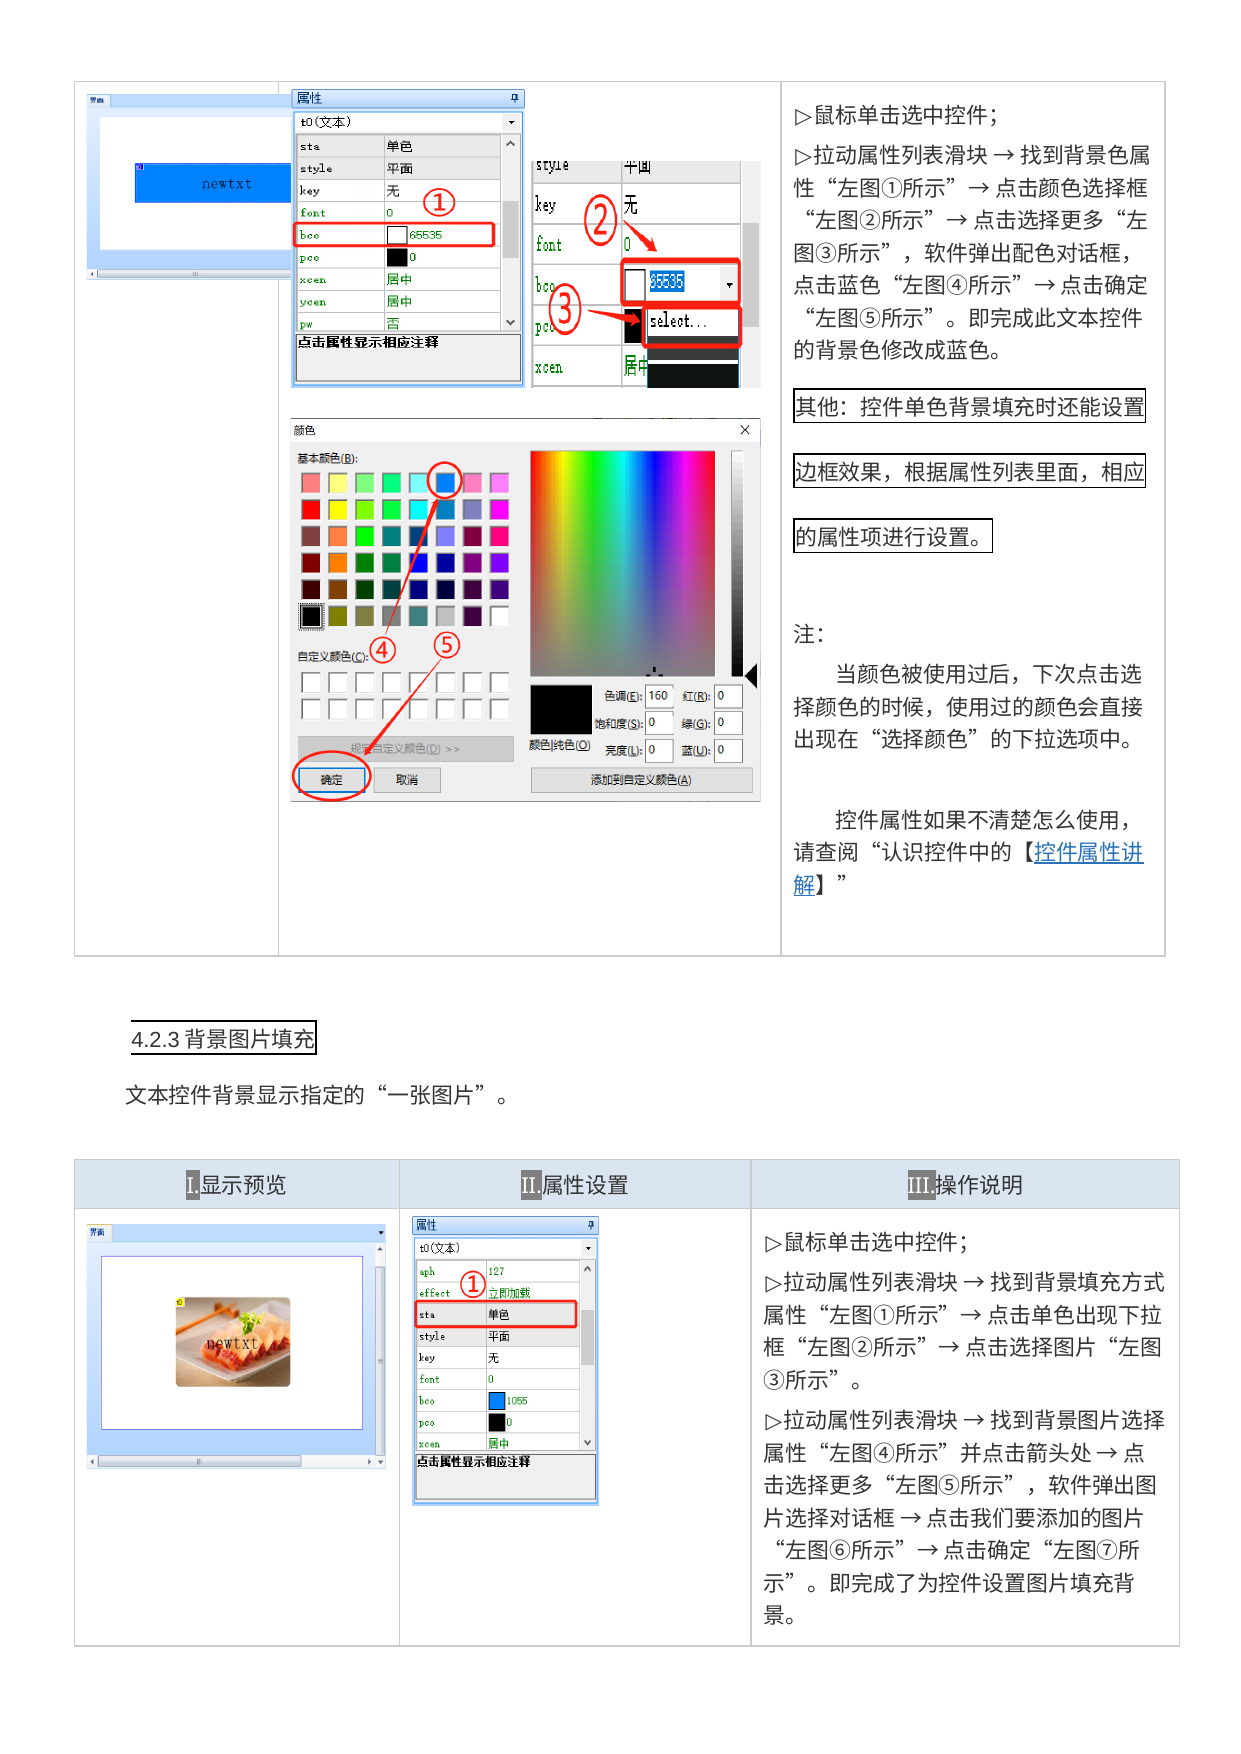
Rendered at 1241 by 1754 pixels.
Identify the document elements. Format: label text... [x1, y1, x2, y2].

table_header III.操作说明 [752, 1160, 1179, 1208]
table_cell [75, 1209, 399, 1645]
picture [86, 89, 525, 388]
picture [411, 1216, 600, 1506]
text 文本控件背景显示指定的“一张图片”。 [75, 1078, 1165, 1110]
table_cell [400, 1209, 750, 1645]
table_header I.显示预览 [75, 1160, 399, 1208]
table_header II.属性设置 [400, 1160, 750, 1208]
table_cell [75, 82, 278, 955]
picture [531, 161, 761, 388]
table_cell ▷鼠标单击选中控件； ▷拉动属性列表滑块 → 找到背景色属性“左图①所示”→ 点击颜色选择框“左图②所示”→ 点击选择更多“左图③所示”，软件弹出配色对话框，点击蓝色“左图④所示”→ 点击确定“左图⑤所示”。即完成此文本控件的背景色修改成蓝色。 其他：控件单色背景填充时还能设置边框效果，根据属性列表里面，相应的属性项进行设置。 注： 当颜色被使用过后，下次点击选择颜色的时候，使用过的颜色会直接出现在“选择颜色”的下拉选项中。 控件属性如果不清楚怎么使用，请查阅“认识控件中的【控件属性讲解】” [782, 82, 1164, 955]
picture [290, 418, 761, 802]
picture [86, 1224, 386, 1469]
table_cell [752, 1209, 1179, 1645]
text 4.2.3背景图片填充 [75, 1005, 1165, 1070]
table_cell [279, 82, 780, 955]
